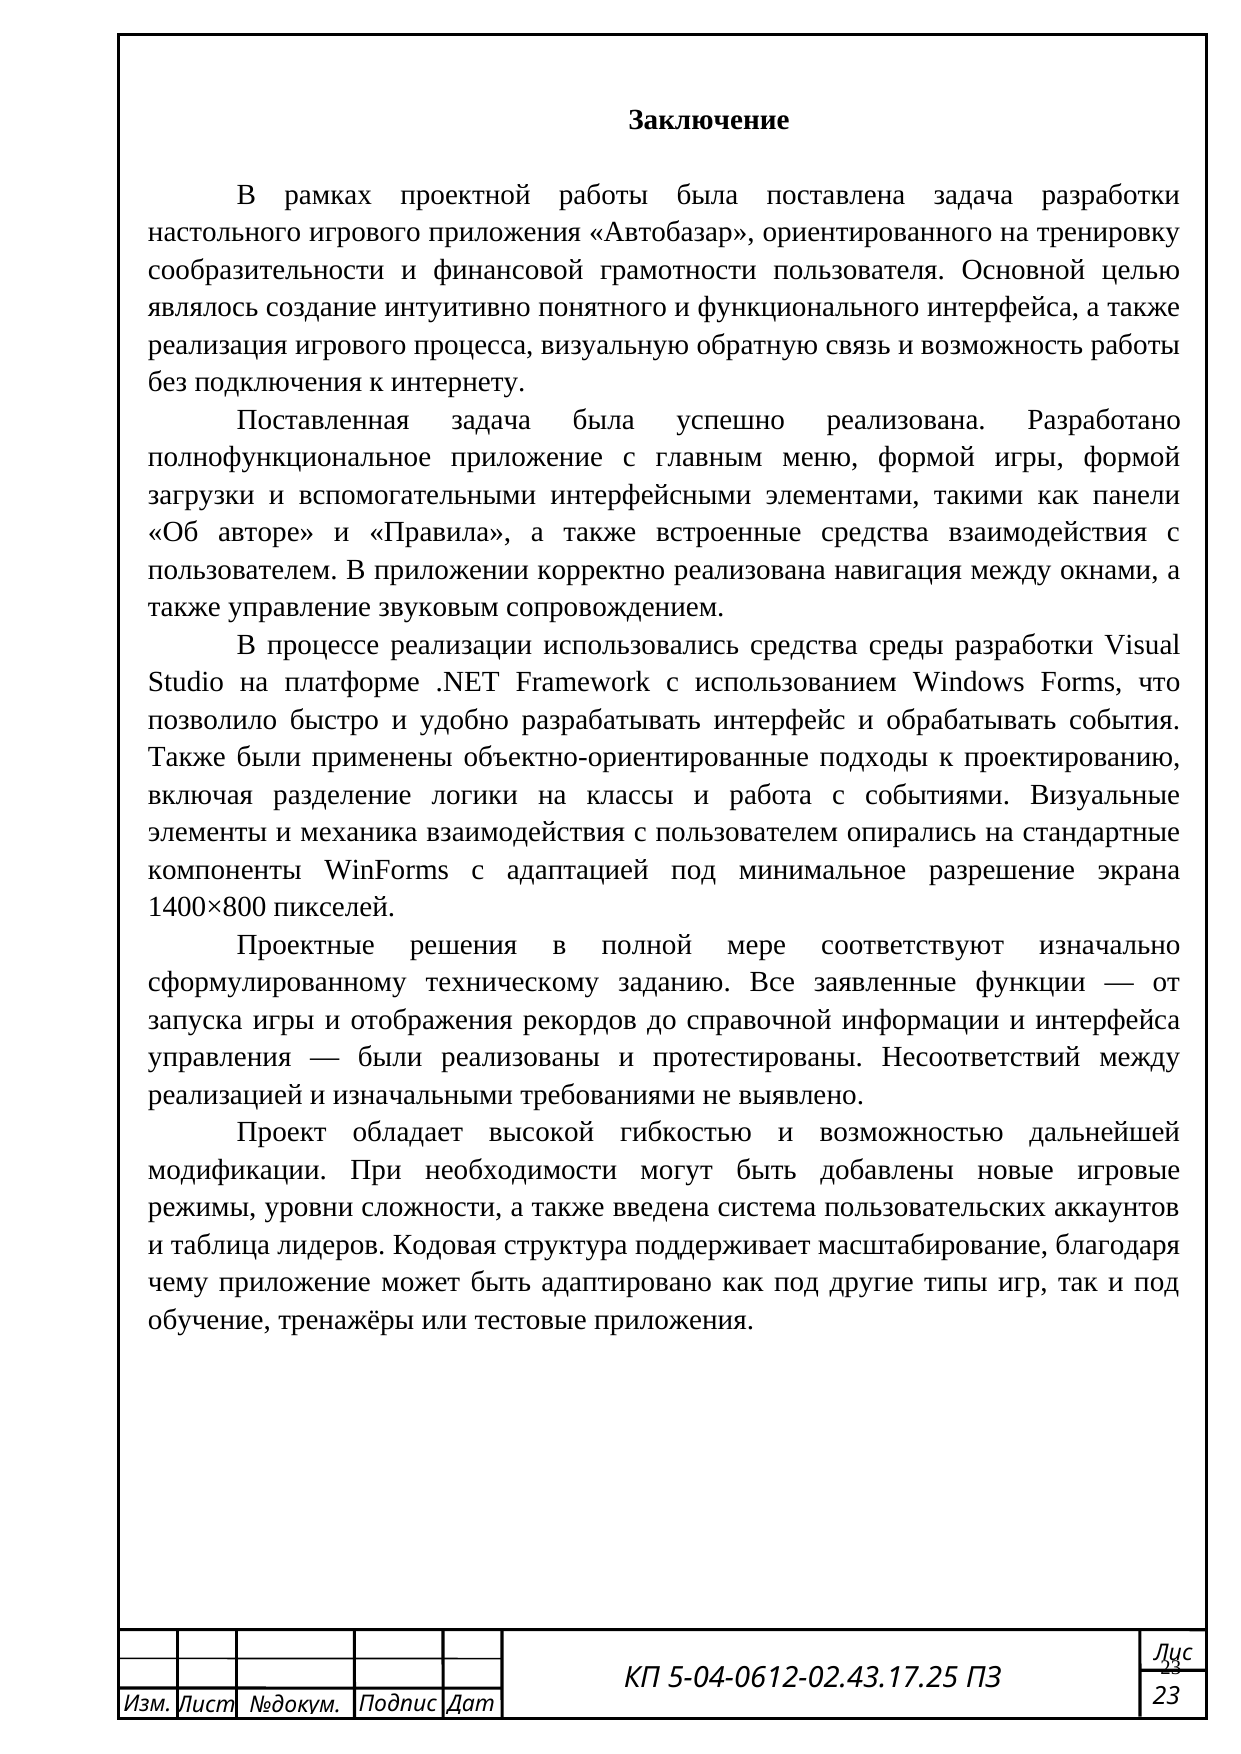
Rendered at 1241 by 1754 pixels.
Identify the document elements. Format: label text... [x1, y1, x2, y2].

list Заключение [148, 99, 1181, 137]
list Поставленная задача была успешно реализована. Разработано полнофункциональное приложение с главным меню, формой игры, формой загрузки и вспомогательными интерфейсными элементами, такими как панели «Об авторе» и «Правила», а также встроенные средства взаимодействия с пользователем. В приложении корректно реализована навигация между окнами, а также управление звуковым сопровождением. [148, 399, 1181, 624]
list В процессе реализации использовались средства среды разработки Visual Studio на платформе .NET Framework с использованием Windows Forms, что позволило быстро и удобно разрабатывать интерфейс и обрабатывать события. Также были применены объектно-ориентированные подходы к проектированию, включая разделение логики на классы и работа с событиями. Визуальные элементы и механика взаимодействия с пользователем опирались на стандартные компоненты WinForms с адаптацией под минимальное разрешение экрана 1400×800 пикселей. [148, 624, 1181, 924]
list Проектные решения в полной мере соответствуют изначально сформулированному техническому заданию. Все заявленные функции — от запуска игры и отображения рекордов до справочной информации и интерфейса управления — были реализованы и протестированы. Несоответствий между реализацией и изначальными требованиями не выявлено. [148, 924, 1181, 1112]
list Проект обладает высокой гибкостью и возможностью дальнейшей модификации. При необходимости могут быть добавлены новые игровые режимы, уровни сложности, а также введена система пользовательских аккаунтов и таблица лидеров. Кодовая структура поддерживает масштабирование, благодаря чему приложение может быть адаптировано как под другие типы игр, так и под обучение, тренажёры или тестовые приложения. [148, 1112, 1181, 1337]
list В рамках проектной работы была поставлена задача разработки настольного игрового приложения «Автобазар», ориентированного на тренировку сообразительности и финансовой грамотности пользователя. Основной целью являлось создание интуитивно понятного и функционального интерфейса, а также реализация игрового процесса, визуальную обратную связь и возможность работы без подключения к интернету. [148, 174, 1181, 399]
